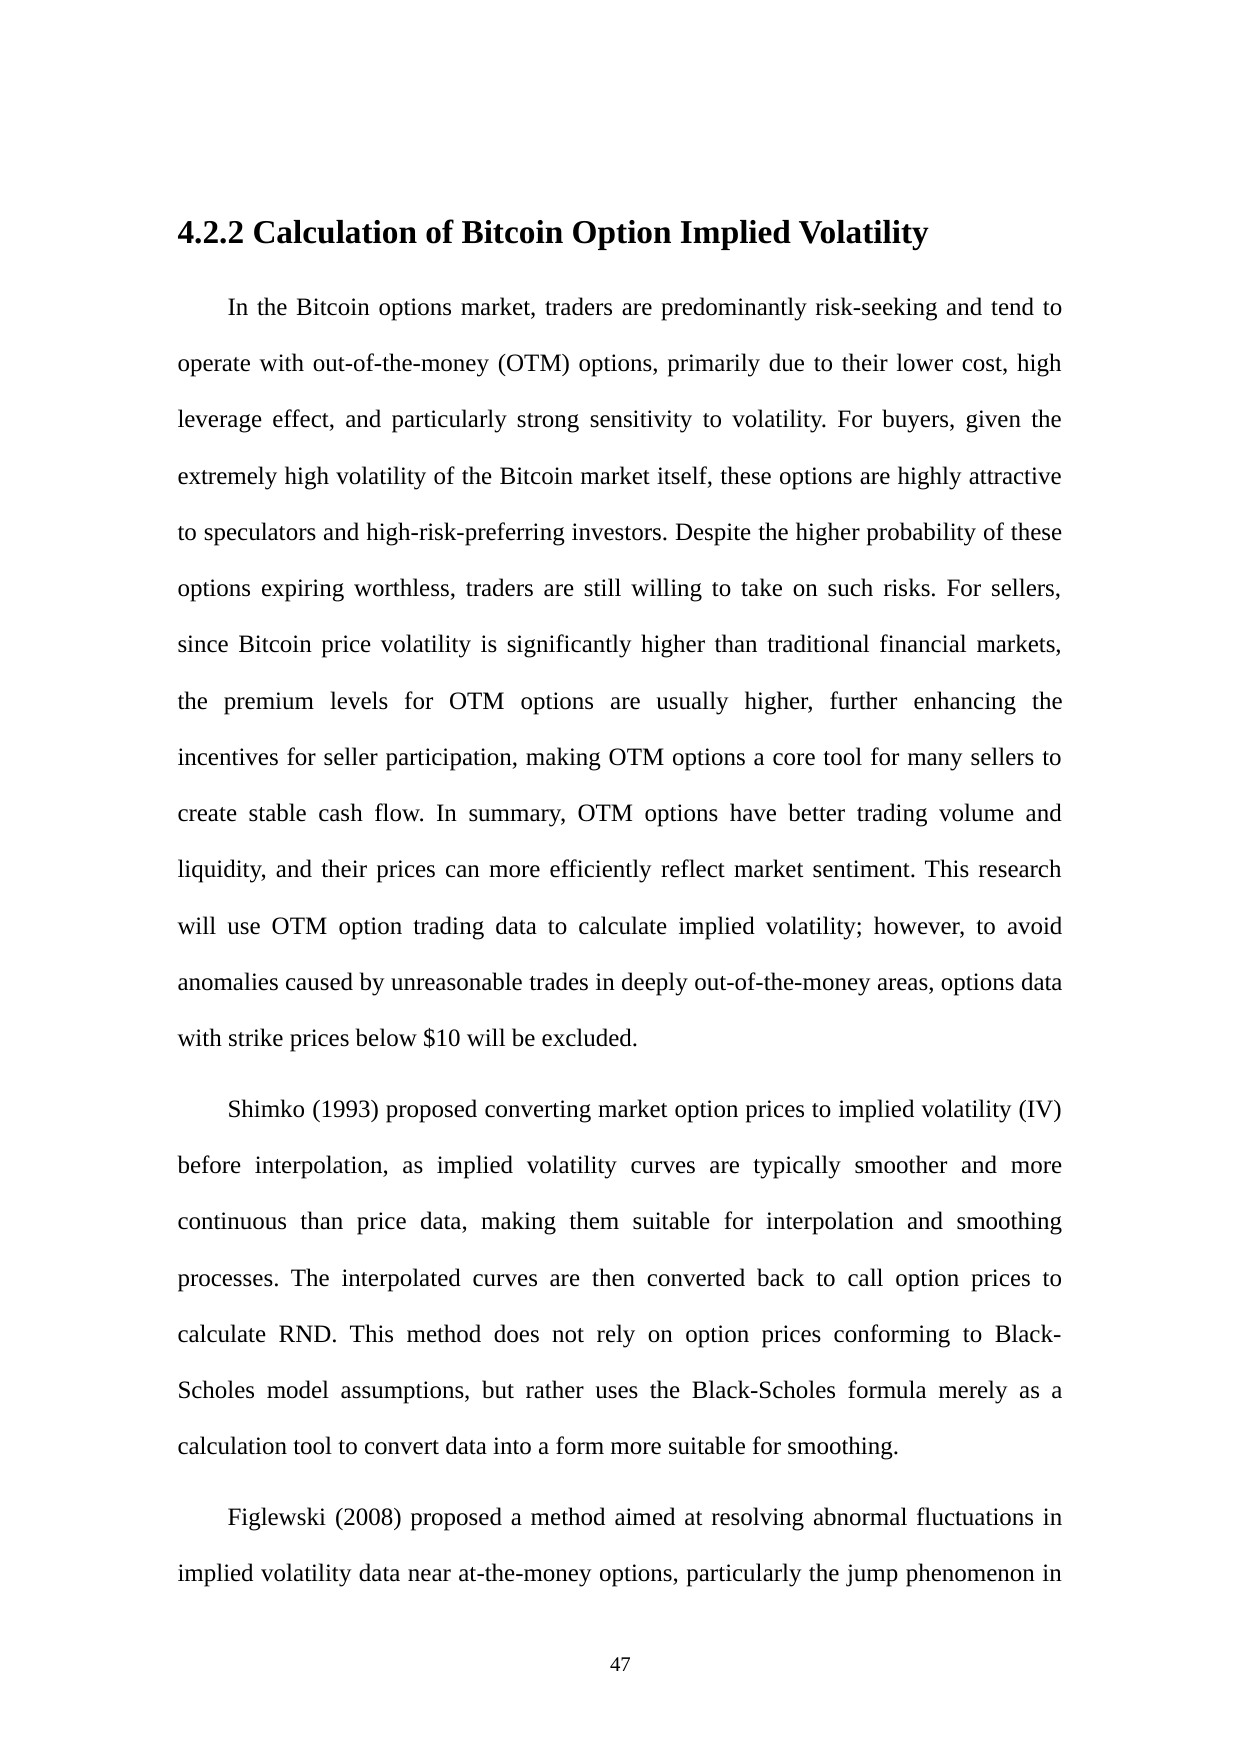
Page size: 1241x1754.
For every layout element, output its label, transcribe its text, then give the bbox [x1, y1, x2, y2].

text Shimko (1993) proposed converting market option prices to implied volatility (IV) before interpolation, as implied volatility curves are typically smoother and more continuous than price data, making them suitable for interpolation and smoothing processes. The interpolated curves are then converted back to call option prices to calculate RND. This method does not rely on option prices conforming to Black-Scholes model assumptions, but rather uses the Black-Scholes formula merely as a calculation tool to convert data into a form more suitable for smoothing. [177, 1089, 1063, 1464]
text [177, 1498, 1063, 1591]
text In the Bitcoin options market, traders are predominantly risk-seeking and tend to operate with out-of-the-money (OTM) options, primarily due to their lower cost, high leverage effect, and particularly strong sensitivity to volatility. For buyers, given the extremely high volatility of the Bitcoin market itself, these options are highly attractive to speculators and high-risk-preferring investors. Despite the higher probability of these options expiring worthless, traders are still willing to take on such risks. For sellers, since Bitcoin price volatility is significantly higher than traditional financial markets, the premium levels for OTM options are usually higher, further enhancing the incentives for seller participation, making OTM options a core tool for many sellers to create stable cash flow. In summary, OTM options have better trading volume and liquidity, and their prices can more efficiently reflect market sentiment. This research will use OTM option trading data to calculate implied volatility; however, to avoid anomalies caused by unreasonable trades in deeply out-of-the-money areas, options data with strike prices below $10 will be excluded. [177, 288, 1063, 1056]
subtitle 4.2.2 Calculation of Bitcoin Option Implied Volatility [177, 194, 1063, 269]
